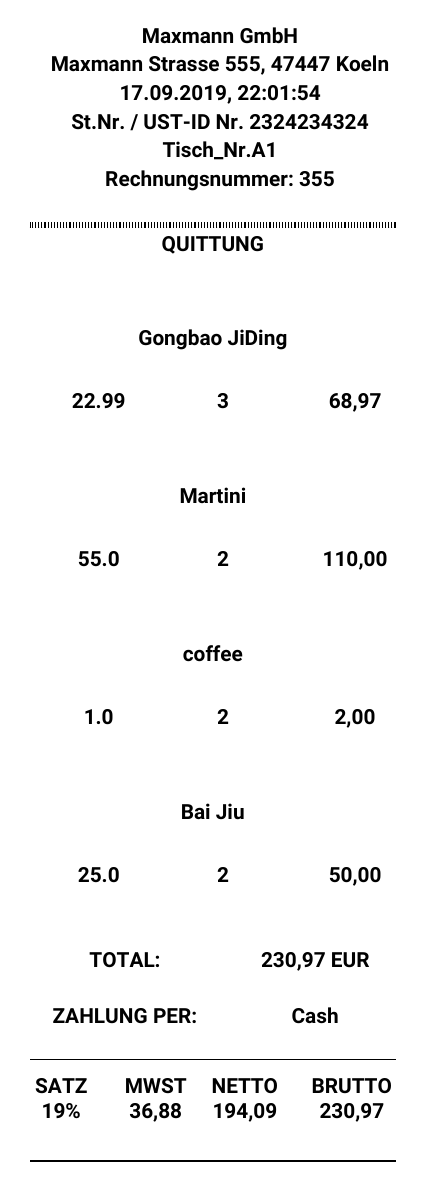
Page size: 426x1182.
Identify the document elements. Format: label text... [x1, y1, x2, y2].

table_header 22.99 [43, 389, 154, 418]
table_header NETTO 194,09 [200, 1064, 289, 1133]
table_header 1.0 [43, 705, 154, 734]
table_cell Cash [220, 1004, 410, 1032]
table_header 230,97 EUR [220, 948, 410, 1004]
table_header 50,00 [292, 863, 418, 892]
table_header 25.0 [43, 863, 154, 892]
table_header 2 [154, 863, 292, 892]
table_cell ZAHLUNG PER: [30, 1004, 220, 1032]
table_header Martini [30, 474, 396, 519]
table_cell Rechnungsnummer: 355 [30, 167, 410, 196]
table_header SATZ 19% [11, 1064, 111, 1133]
table_header MWST 36,88 [111, 1064, 200, 1133]
table_header 3 [154, 389, 292, 418]
table_header Gongbao JiDing [30, 316, 396, 361]
table_header Bai Jiu [30, 790, 396, 835]
table_header 55.0 [43, 547, 154, 576]
table_header BRUTTO 230,97 [289, 1064, 414, 1133]
table_header TOTAL: [30, 948, 220, 1004]
table_header 68,97 [292, 389, 418, 418]
text QUITTUNG [29, 232, 396, 256]
table_cell 17.09.2019, 22:01:54 [30, 81, 410, 110]
table_header 2 [154, 705, 292, 734]
table_header coffee [30, 632, 396, 677]
table_header 2 [154, 547, 292, 576]
table_header Maxmann GmbH Maxmann Strasse 555, 47447 Koeln [30, 24, 410, 81]
table_cell Tisch_Nr.A1 [30, 138, 410, 167]
table_cell St.Nr. / UST-ID Nr. 2324234324 [30, 110, 410, 138]
table_header 2,00 [292, 705, 418, 734]
table_header 110,00 [292, 547, 418, 576]
